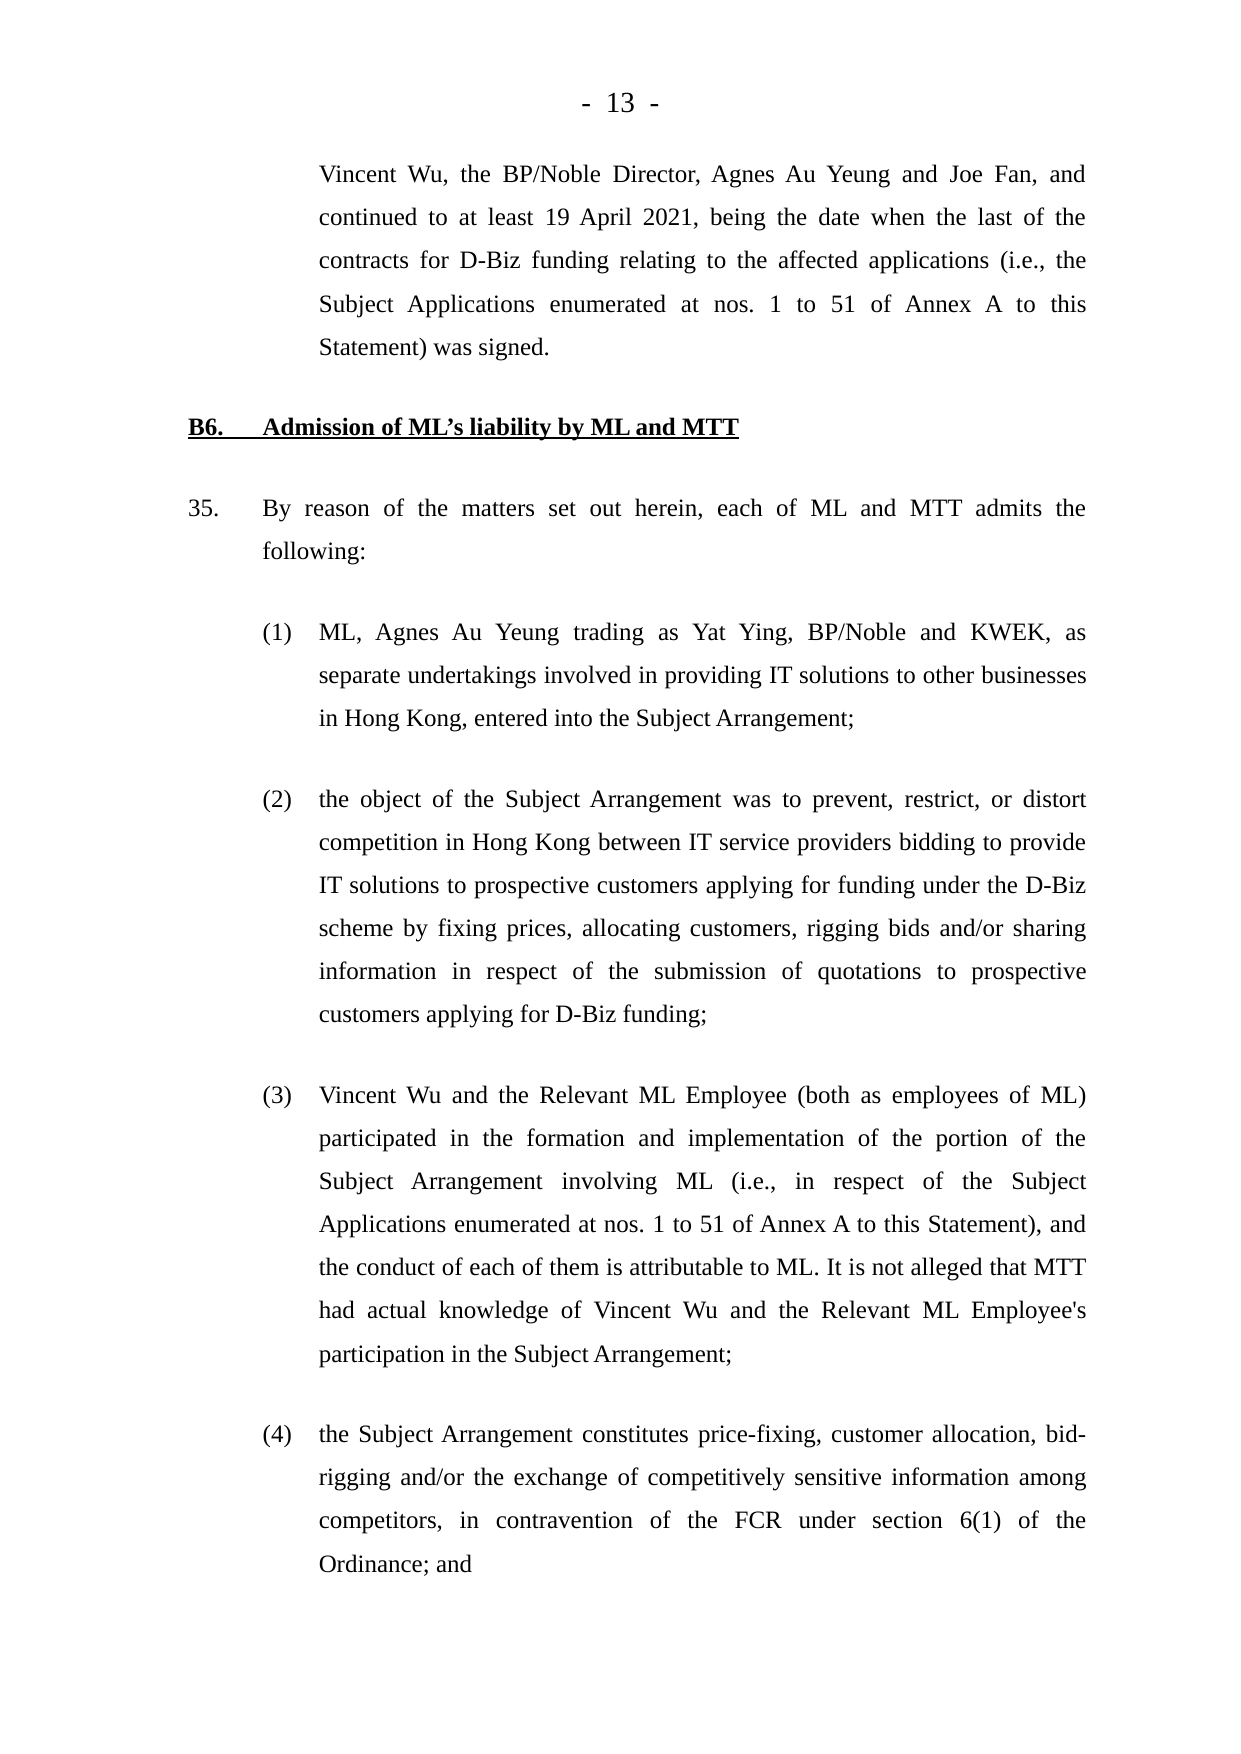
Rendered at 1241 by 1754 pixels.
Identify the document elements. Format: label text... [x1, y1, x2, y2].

text (2) the object of the Subject Arrangement was to prevent, restrict, or distort competition in Hong Kong between IT service providers bidding to provide IT solutions to prospective customers applying for funding under the D-Biz scheme by fixing prices, allocating customers, rigging bids and/or sharing information in respect of the submission of quotations to prospective customers applying for D-Biz funding; [262, 784, 1087, 1028]
text (1) ML, Agnes Au Yeung trading as Yat Ying, BP/Noble and KWEK, as separate undertakings involved in providing IT solutions to other businesses in Hong Kong, entered into the Subject Arrangement; [262, 617, 1087, 732]
text (4) the Subject Arrangement constitutes price-fixing, customer allocation, bid-rigging and/or the exchange of competitively sensitive information among competitors, in contravention of the FCR under section 6(1) of the Ordinance; and [262, 1419, 1087, 1577]
text B6. Admission of ML’s liability by ML and MTT [188, 412, 1087, 441]
text 35. By reason of the matters set out herein, each of ML and MTT admits the following: [188, 493, 1087, 565]
text (3) Vincent Wu and the Relevant ML Employee (both as employees of ML) participated in the formation and implementation of the portion of the Subject Arrangement involving ML (i.e., in respect of the Subject Applications enumerated at nos. 1 to 51 of Annex A to this Statement), and the conduct of each of them is attributable to ML. It is not alleged that MTT had actual knowledge of Vincent Wu and the Relevant ML Employee's participation in the Subject Arrangement; [262, 1080, 1087, 1367]
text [262, 159, 1087, 361]
